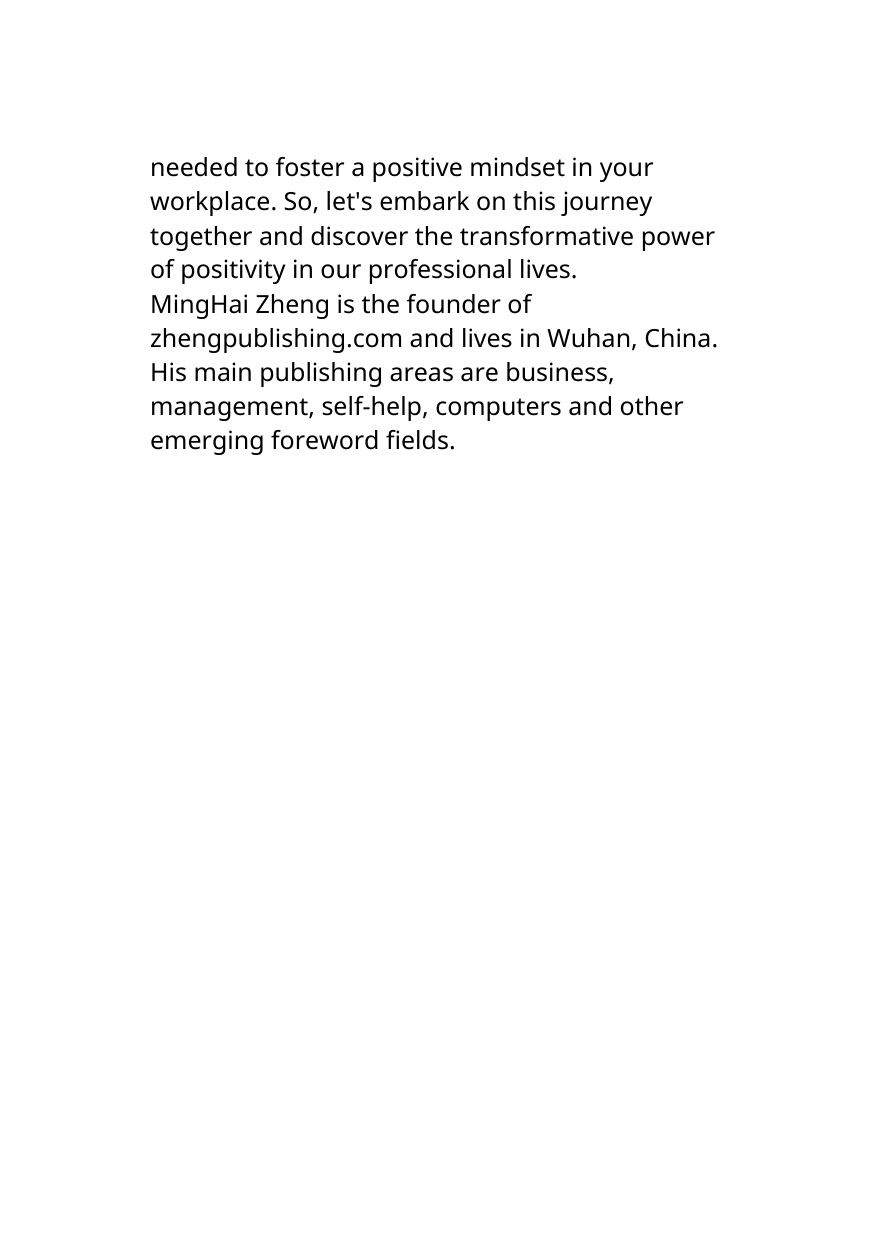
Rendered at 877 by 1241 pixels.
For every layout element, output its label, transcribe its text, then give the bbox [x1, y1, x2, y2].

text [150, 150, 727, 286]
text MingHai Zheng is the founder of zhengpublishing.com and lives in Wuhan, China. His main publishing areas are business, management, self-help, computers and other emerging foreword fields. [150, 286, 727, 457]
